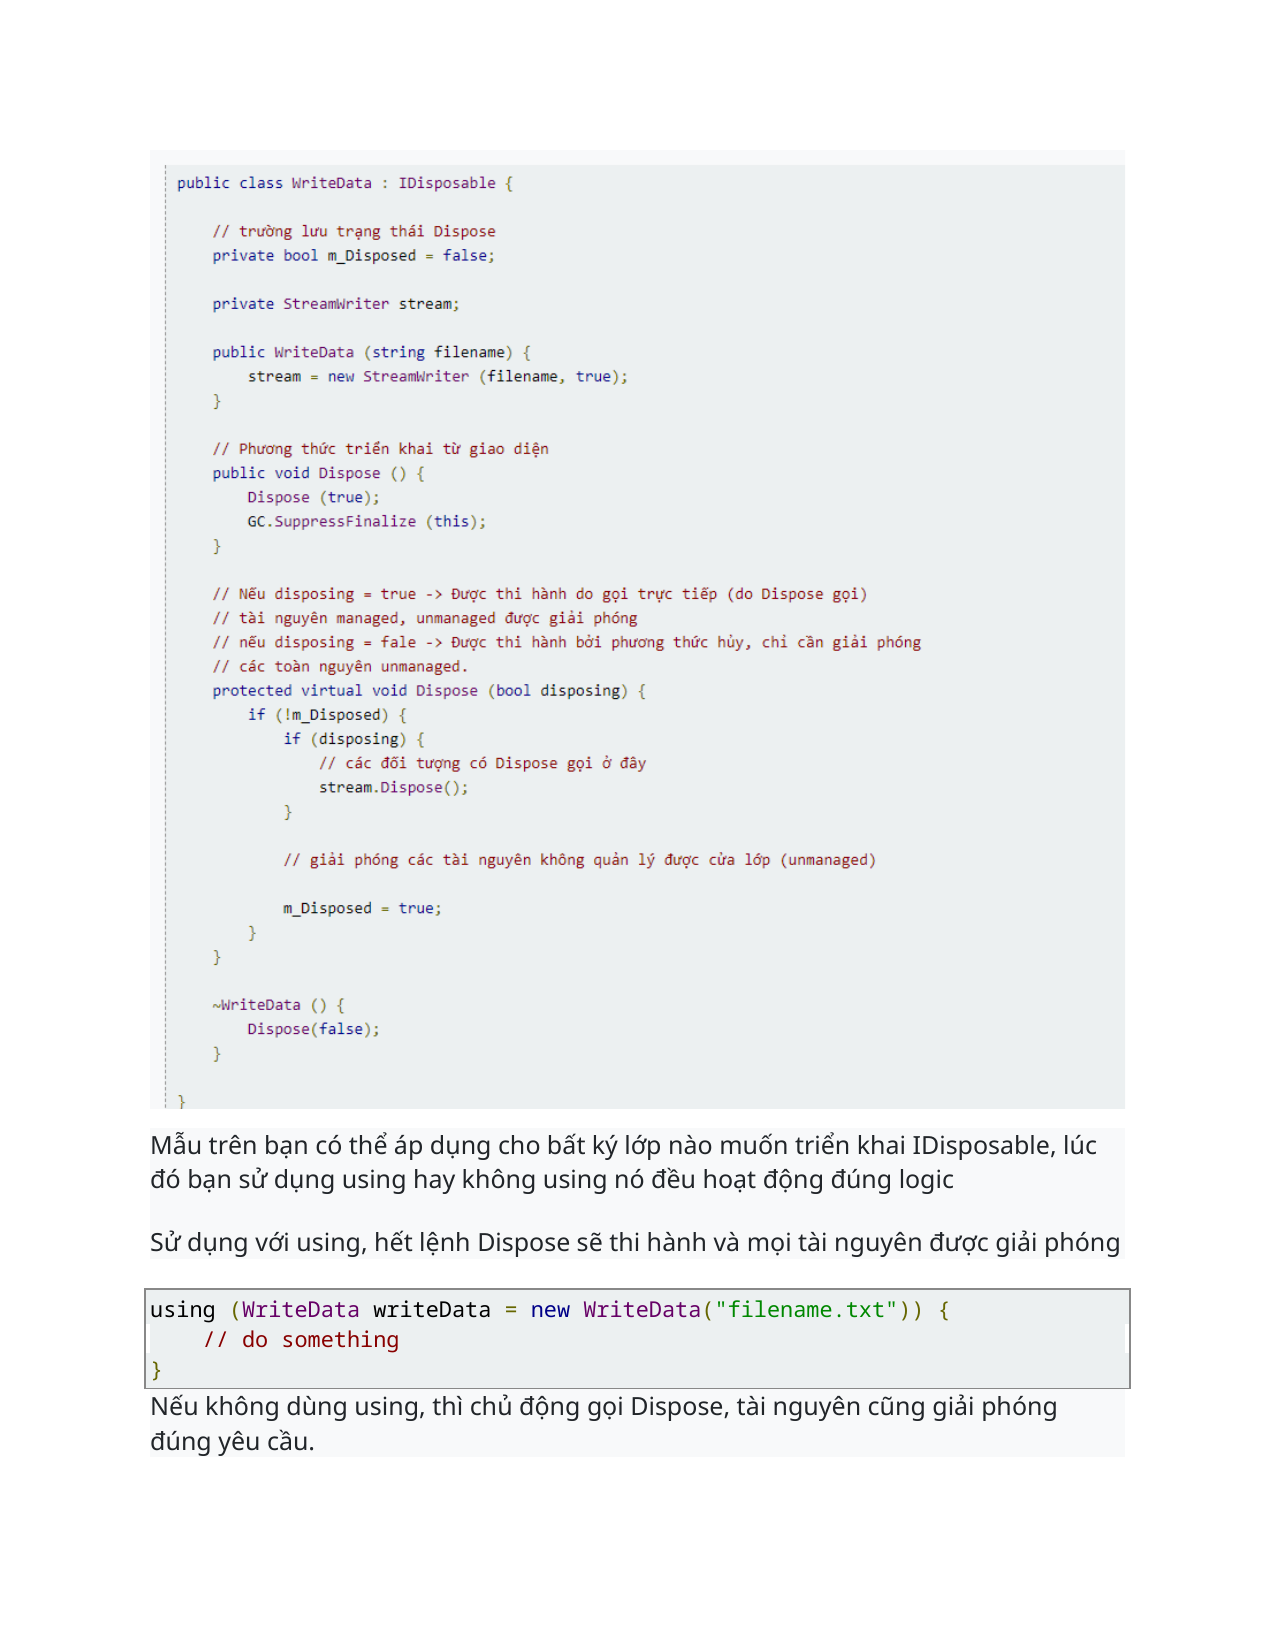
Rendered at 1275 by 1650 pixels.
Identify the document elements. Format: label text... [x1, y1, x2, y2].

text } [146, 1348, 1129, 1388]
text // do something [150, 1324, 1125, 1348]
text Sử dụng với using, hết lệnh Dispose sẽ thi hành và mọi tài nguyên được giải phóng [150, 1225, 1125, 1259]
picture [150, 150, 1125, 1109]
text using (WriteData writeData = new WriteData("filename.txt")) { [146, 1290, 1129, 1324]
text Nếu không dùng using, thì chủ động gọi Dispose, tài nguyên cũng giải phóng đúng yêu cầu. [150, 1389, 1125, 1457]
text Mẫu trên bạn có thể áp dụng cho bất ký lớp nào muốn triển khai IDisposable, lúc đó bạn sử dụng using hay không using nó đều hoạt động đúng logic [150, 1128, 1125, 1196]
